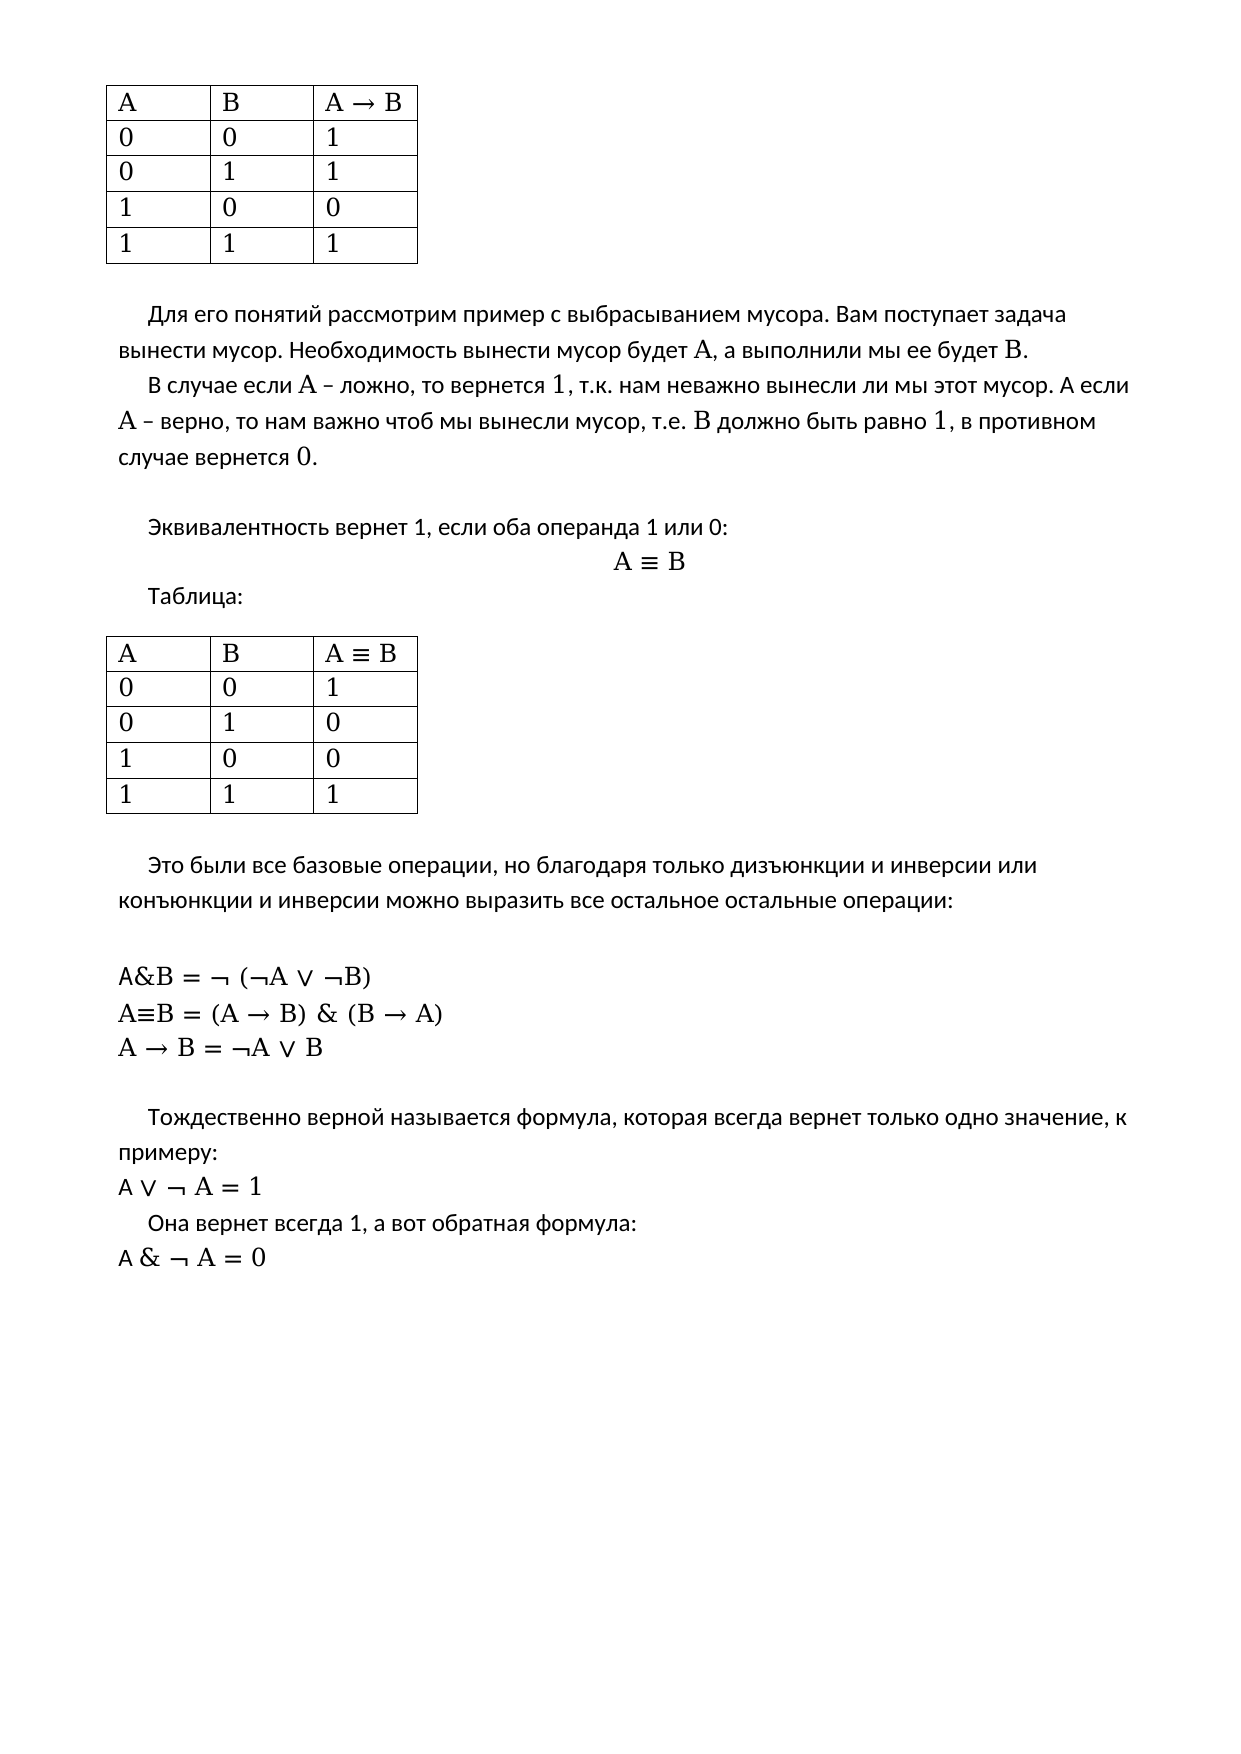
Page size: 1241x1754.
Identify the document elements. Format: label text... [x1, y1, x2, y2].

table_cell 1 [314, 156, 417, 191]
list A ∨ ¬ A = 1 [118, 1171, 1152, 1202]
list Это были все базовые операции, но благодаря только дизъюнкции и инверсии или конъюнкции и инверсии можно выразить все остальное остальные операции: [118, 849, 1152, 915]
table_cell 0 [314, 743, 417, 777]
table_header B [211, 86, 313, 120]
table_header A ≡ B [314, 637, 417, 671]
list A&B = ¬ (¬A ∨ ¬B) [118, 958, 1152, 992]
table_cell 1 [107, 228, 210, 262]
table_cell 1 [211, 156, 313, 191]
list A≡B = (A → B) & (B → A) [118, 998, 1152, 1028]
table_header B [211, 637, 313, 671]
table_cell 0 [314, 707, 417, 742]
list A → B = ¬A ∨ B [118, 1032, 1152, 1062]
table_cell 1 [107, 779, 210, 813]
list Эквивалентность вернет 1, если оба операнда 1 или 0: [118, 511, 1152, 541]
table_cell 0 [107, 121, 210, 155]
table_cell 0 [211, 192, 313, 227]
list A & ¬ A = 0 [118, 1242, 1152, 1273]
table_cell 1 [211, 707, 313, 742]
list Она вернет всегда 1, а вот обратная формула: [118, 1207, 1152, 1237]
table_cell 1 [211, 228, 313, 262]
list A ≡ B [118, 546, 1152, 576]
table_cell 1 [211, 779, 313, 813]
table_cell 1 [107, 743, 210, 777]
table_cell 0 [107, 707, 210, 742]
table_cell 0 [314, 192, 417, 227]
table_header A [107, 637, 210, 671]
table_cell 1 [107, 192, 210, 227]
table_cell 0 [211, 121, 313, 155]
list В случае если A – ложно, то вернется 1, т.к. нам неважно вынесли ли мы этот мусор. А если A – верно, то нам важно чтоб мы вынесли мусор, т.е. B должно быть равно 1, в противном случае вернется 0. [118, 369, 1152, 471]
list Тождественно верной называется формула, которая всегда вернет только одно значение, к примеру: [118, 1101, 1152, 1167]
list Для его понятий рассмотрим пример с выбрасыванием мусора. Вам поступает задача вынести мусор. Необходимость вынести мусор будет A, а выполнили мы ее будет B. [118, 298, 1152, 364]
table_cell 1 [314, 672, 417, 706]
table_cell 0 [107, 672, 210, 706]
table_header A → B [314, 86, 417, 120]
table_cell 0 [211, 743, 313, 777]
table_header A [107, 86, 210, 120]
table_cell 0 [107, 156, 210, 191]
table_cell 0 [211, 672, 313, 706]
table_cell 1 [314, 228, 417, 262]
table_cell 1 [314, 779, 417, 813]
list Таблица: [118, 580, 1152, 611]
table_cell 1 [314, 121, 417, 155]
